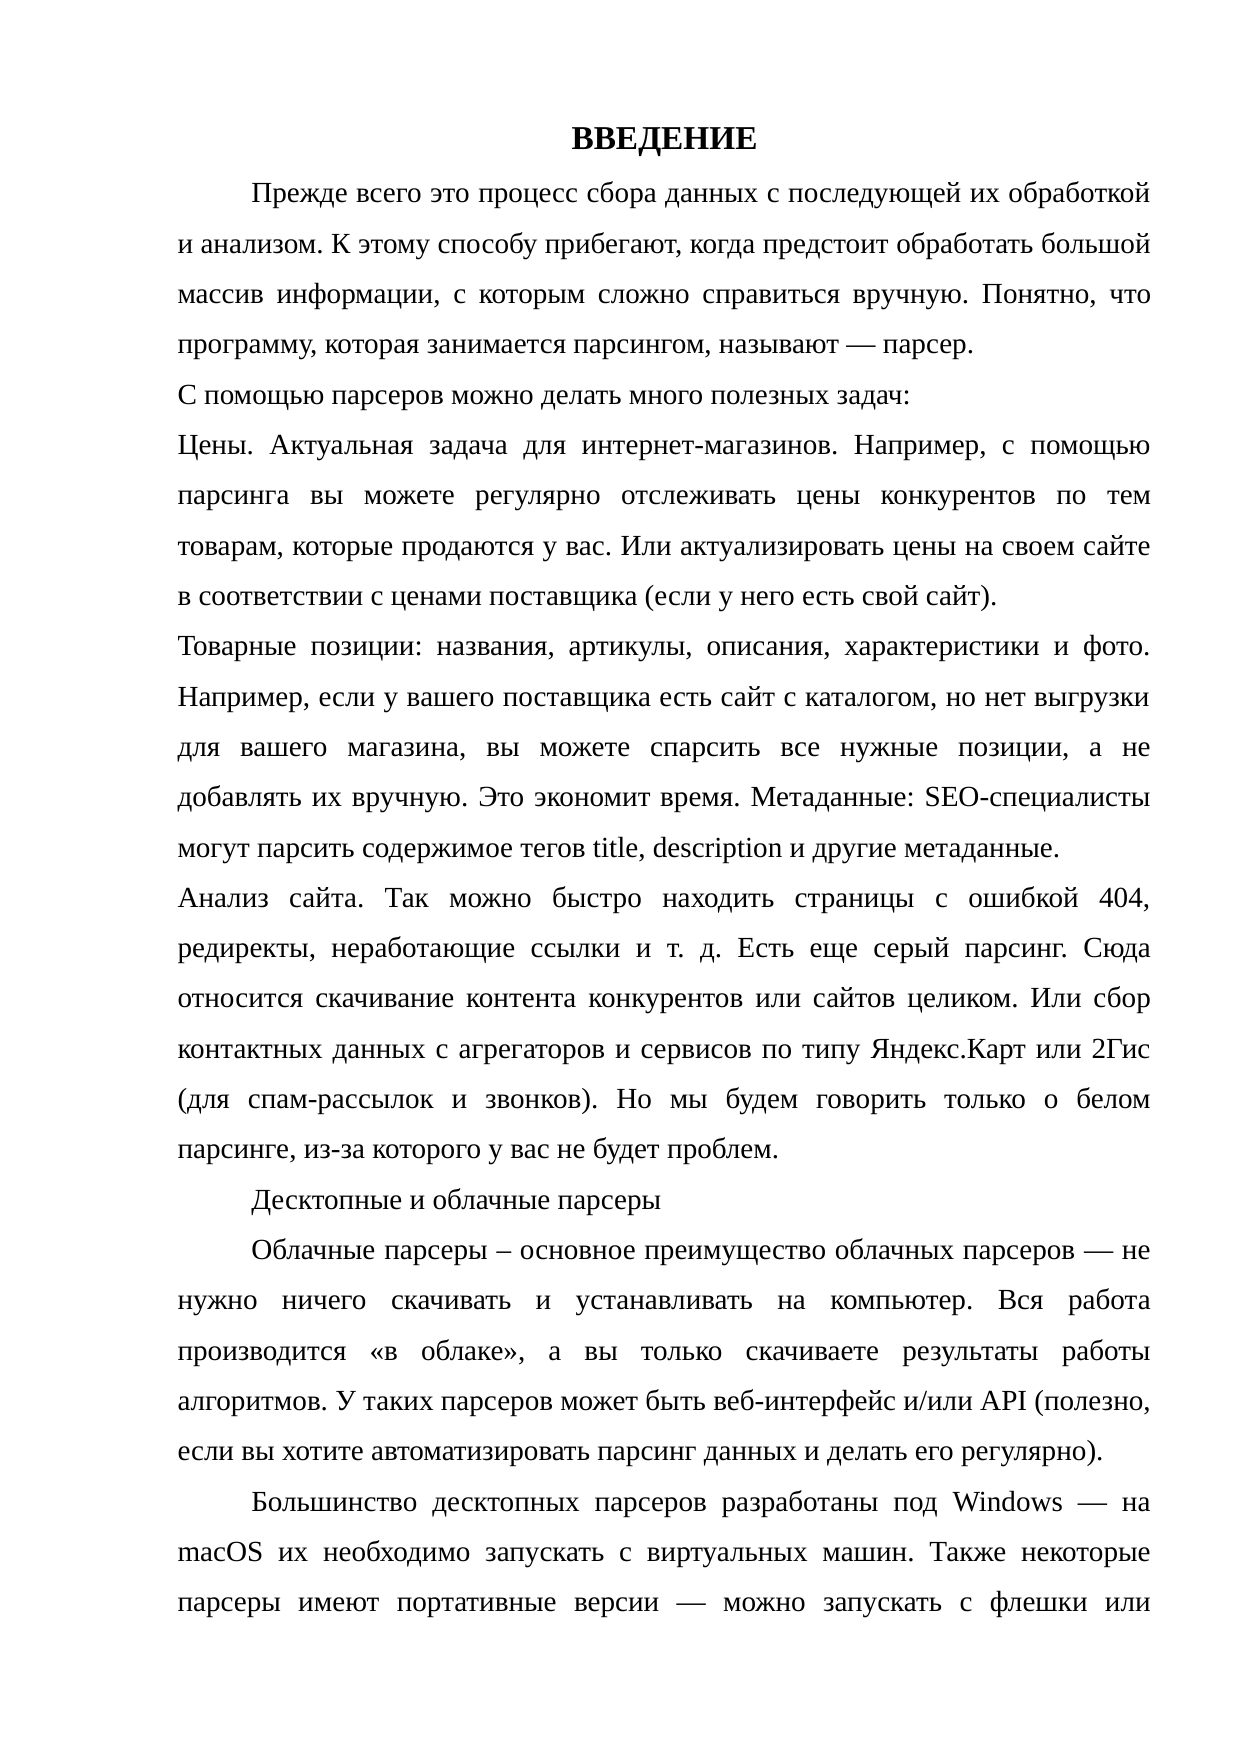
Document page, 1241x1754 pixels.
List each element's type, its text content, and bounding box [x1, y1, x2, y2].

text ВВЕДЕНИЕ [177, 118, 1152, 156]
text Десктопные и облачные парсеры [177, 1182, 1152, 1215]
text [177, 1484, 1152, 1618]
text Цены. Актуальная задача для интернет-магазинов. Например, с помощью парсинга вы можете регулярно отслеживать цены конкурентов по тем товарам, которые продаются у вас. Или актуализировать цены на своем сайте в соответствии с ценами поставщика (если у него есть свой сайт). [177, 427, 1152, 612]
text Прежде всего это процесс сбора данных с последующей их обработкой и анализом. К этому способу прибегают, когда предстоит обработать большой массив информации, с которым сложно справиться вручную. Понятно, что программу, которая занимается парсингом, называют — парсер. [177, 176, 1152, 360]
text Облачные парсеры ‒ основное преимущество облачных парсеров — не нужно ничего скачивать и устанавливать на компьютер. Вся работа производится «в облаке», а вы только скачиваете результаты работы алгоритмов. У таких парсеров может быть веб-интерфейс и/или API (полезно, если вы хотите автоматизировать парсинг данных и делать его регулярно). [177, 1232, 1152, 1467]
text С помощью парсеров можно делать много полезных задач: [177, 377, 1152, 410]
text Товарные позиции: названия, артикулы, описания, характеристики и фото. Например, если у вашего поставщика есть сайт с каталогом, но нет выгрузки для вашего магазина, вы можете спарсить все нужные позиции, а не добавлять их вручную. Это экономит время. Метаданные: SEO-специалисты могут парсить содержимое тегов title, description и другие метаданные. [177, 628, 1152, 863]
text Анализ сайта. Так можно быстро находить страницы с ошибкой 404, редиректы, неработающие ссылки и т. д. Есть еще серый парсинг. Сюда относится скачивание контента конкурентов или сайтов целиком. Или сбор контактных данных с агрегаторов и сервисов по типу Яндекс.Карт или 2Гис (для спам-рассылок и звонков). Но мы будем говорить только о белом парсинге, из-за которого у вас не будет проблем. [177, 880, 1152, 1165]
